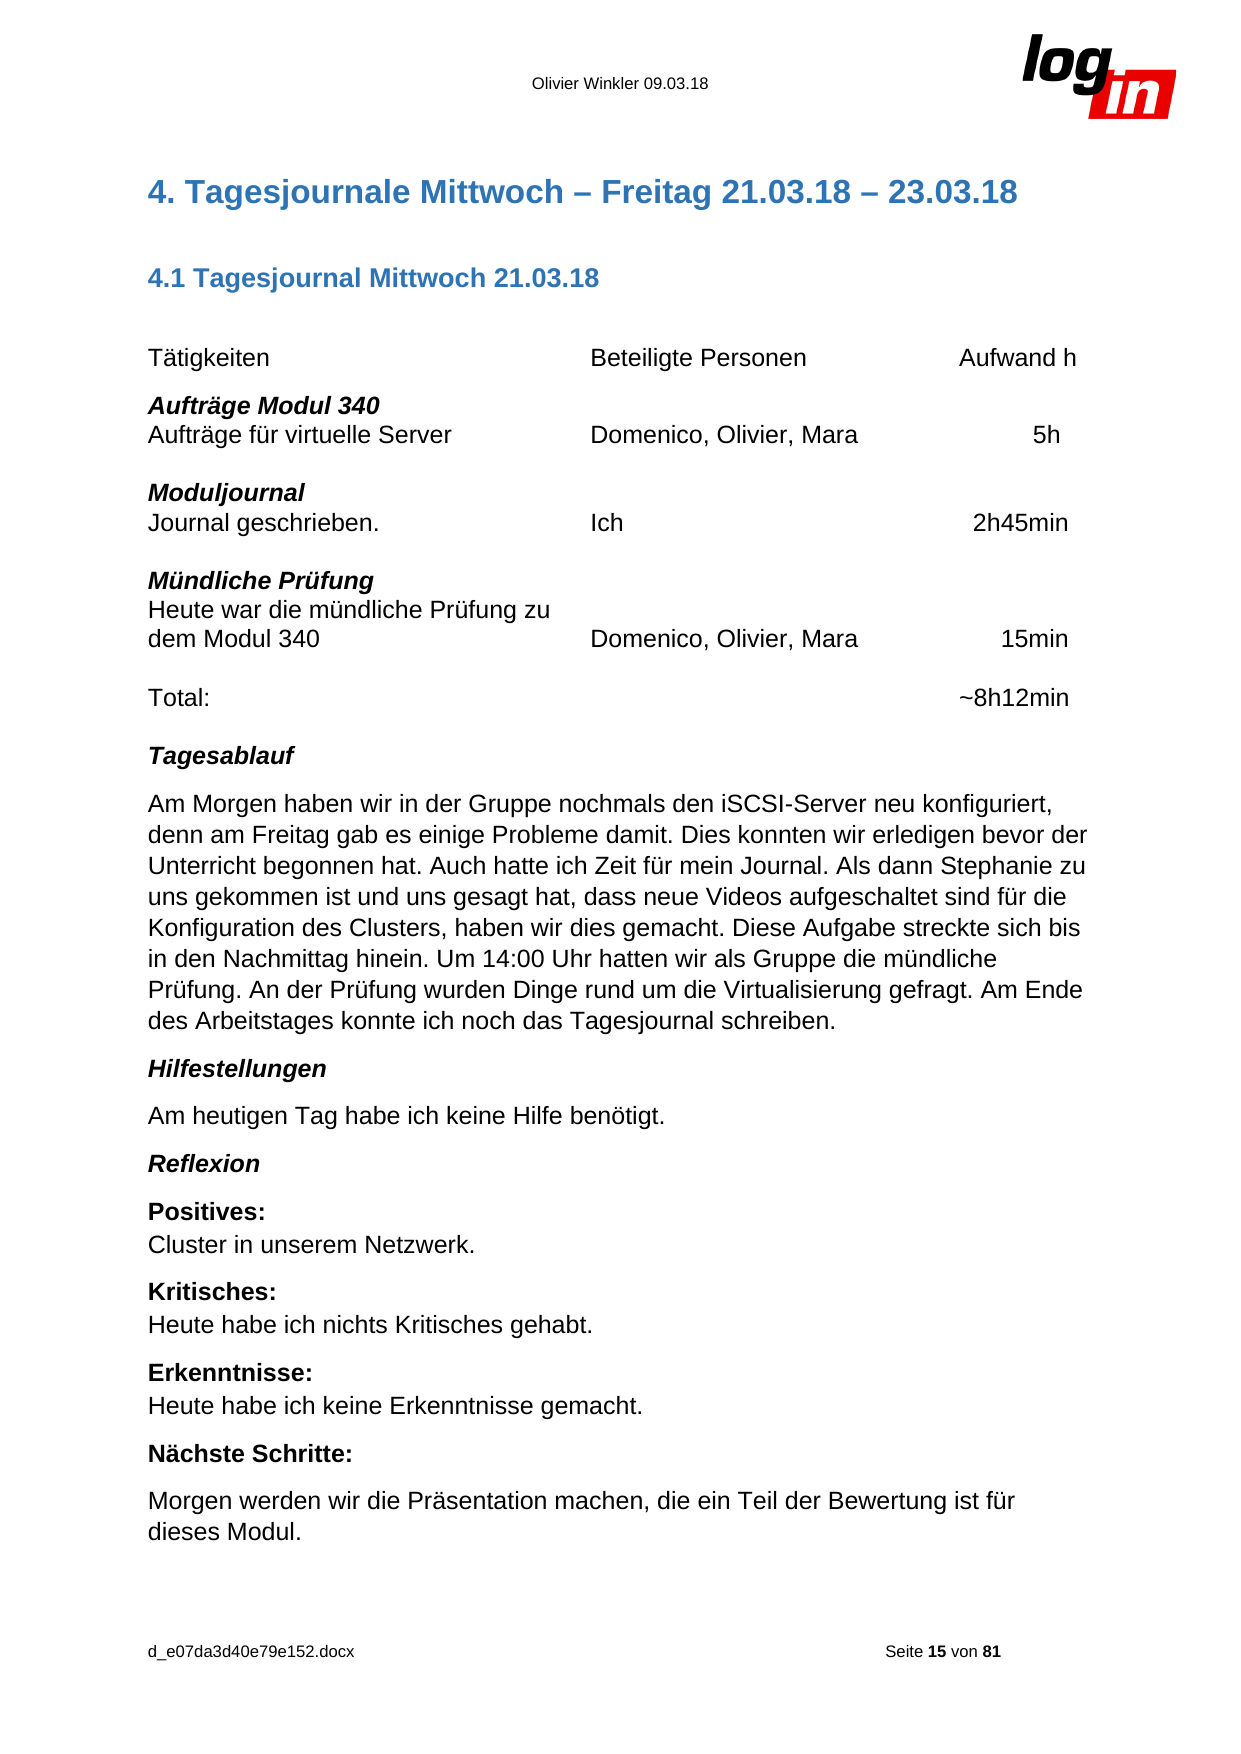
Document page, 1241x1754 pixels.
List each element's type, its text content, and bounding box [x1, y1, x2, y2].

list Aufträge Modul 340 [148, 391, 1093, 420]
text Kritisches: [148, 1277, 1093, 1306]
list Mündliche Prüfung [148, 566, 1093, 595]
text Am heutigen Tag habe ich keine Hilfe benötigt. [148, 1101, 1093, 1130]
list Total: ~8h12min [148, 683, 1093, 712]
text Reflexion [148, 1149, 1093, 1178]
text Tagesablauf [148, 741, 1093, 770]
text Heute habe ich keine Erkenntnisse gemacht. [148, 1391, 1093, 1420]
text Am Morgen haben wir in der Gruppe nochmals den iSCSI-Server neu konfiguriert, denn am Freitag gab es einige Probleme damit. Dies konnten wir erledigen bevor der Unterricht begonnen hat. Auch hatte ich Zeit für mein Journal. Als dann Stephanie zu uns gekommen ist und uns gesagt hat, dass neue Videos aufgeschaltet sind für die Konfiguration des Clusters, haben wir dies gemacht. Diese Aufgabe streckte sich bis in den Nachmittag hinein. Um 14:00 Uhr hatten wir als Gruppe die mündliche Prüfung. An der Prüfung wurden Dinge rund um die Virtualisierung gefragt. Am Ende des Arbeitstages konnte ich noch das Tagesjournal schreiben. [148, 789, 1093, 1035]
list Moduljournal [148, 478, 1093, 508]
list dem Modul 340 Domenico, Olivier, Mara 15min [148, 624, 1093, 653]
list Journal geschrieben. Ich 2h45min [148, 508, 1093, 537]
text Heute habe ich nichts Kritisches gehabt. [148, 1310, 1093, 1339]
list Heute war die mündliche Prüfung zu [148, 595, 1093, 624]
text Cluster in unserem Netzwerk. [148, 1230, 1093, 1258]
text Morgen werden wir die Präsentation machen, die ein Teil der Bewertung ist für dieses Modul. [148, 1486, 1093, 1546]
text Tätigkeiten Beteiligte Personen Aufwand h [148, 343, 1093, 372]
text Nächste Schritte: [148, 1439, 1093, 1467]
picture [1022, 34, 1177, 119]
text Hilfestellungen [148, 1054, 1093, 1082]
list Aufträge für virtuelle Server Domenico, Olivier, Mara 5h [148, 420, 1093, 449]
text Positives: [148, 1197, 1093, 1226]
text Erkenntnisse: [148, 1358, 1093, 1387]
subtitle 4. Tagesjournale Mittwoch – Freitag 21.03.18 – 23.03.18 [148, 173, 1093, 211]
subtitle 4.1 Tagesjournal Mittwoch 21.03.18 [148, 262, 1093, 293]
